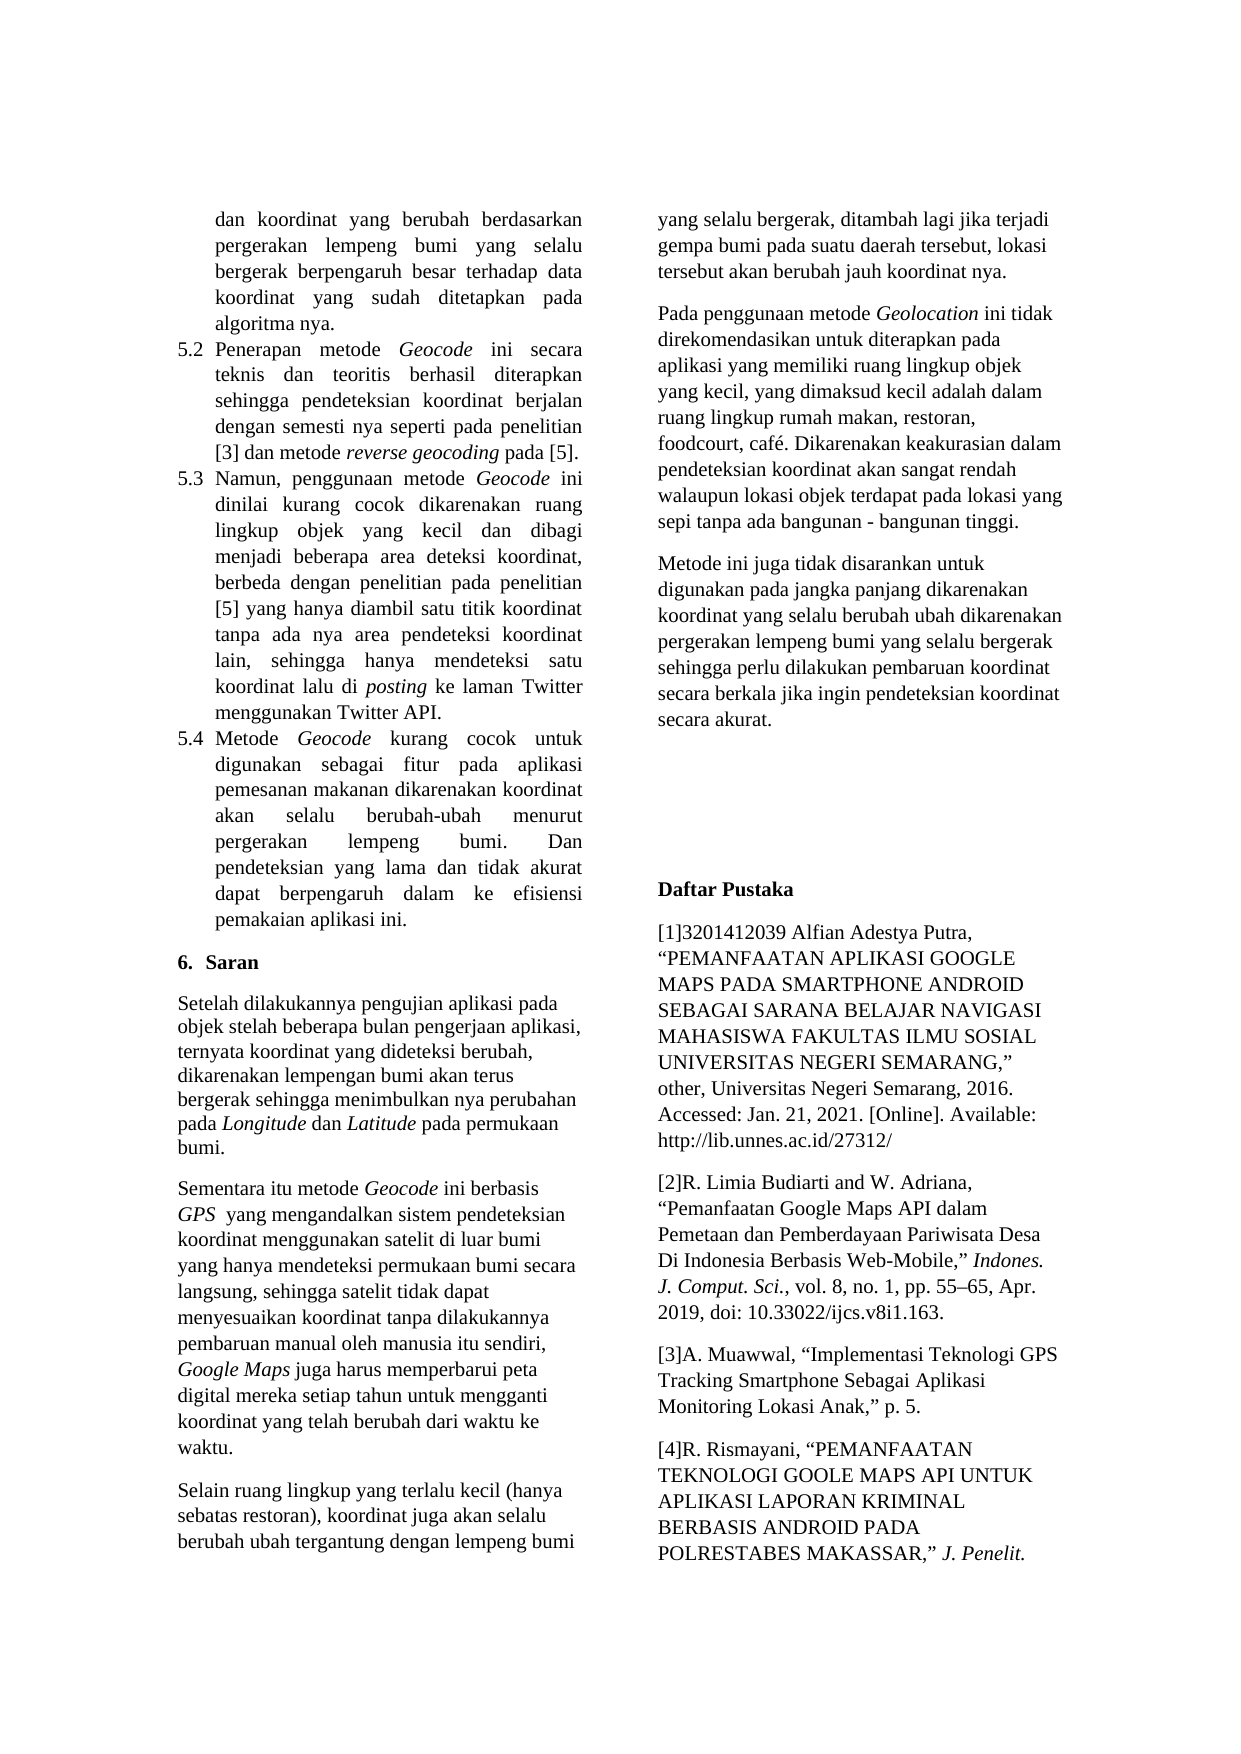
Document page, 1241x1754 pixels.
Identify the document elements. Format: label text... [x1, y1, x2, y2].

text Daftar Pustaka [658, 877, 1063, 901]
text Selain ruang lingkup yang terlalu kecil (hanya sebatas restoran), koordinat juga akan selalu berubah ubah tergantung dengan lempeng bumi yang selalu bergerak, ditambah lagi jika terjadi gempa bumi pada suatu daerah tersebut, lokasi tersebut akan berubah jauh koordinat nya. [658, 207, 1063, 283]
text [1]3201412039 Alfian Adestya Putra, “PEMANFAATAN APLIKASI GOOGLE MAPS PADA SMARTPHONE ANDROID SEBAGAI SARANA BELAJAR NAVIGASI MAHASISWA FAKULTAS ILMU SOSIAL UNIVERSITAS NEGERI SEMARANG,” other, Universitas Negeri Semarang, 2016. Accessed: Jan. 21, 2021. [Online]. Available: http://lib.unnes.ac.id/27312/ [658, 920, 1063, 1152]
text Metode Geocode kurang cocok untuk digunakan sebagai fitur pada aplikasi pemesanan makanan dikarenakan koordinat akan selalu berubah-ubah menurut pergerakan lempeng bumi. Dan pendeteksian yang lama dan tidak akurat dapat berpengaruh dalam ke efisiensi pemakaian aplikasi ini. [177, 726, 583, 931]
text Selain ruang lingkup yang terlalu kecil (hanya sebatas restoran), koordinat juga akan selalu berubah ubah tergantung dengan lempeng bumi yang selalu bergerak, ditambah lagi jika terjadi gempa bumi pada suatu daerah tersebut, lokasi tersebut akan berubah jauh koordinat nya. [177, 1477, 583, 1553]
text Pada penggunaan metode Geolocation ini tidak direkomendasikan untuk diterapkan pada aplikasi yang memiliki ruang lingkup objek yang kecil, yang dimaksud kecil adalah dalam ruang lingkup rumah makan, restoran, foodcourt, café. Dikarenakan keakurasian dalam pendeteksian koordinat akan sangat rendah walaupun lokasi objek terdapat pada lokasi yang sepi tanpa ada bangunan - bangunan tinggi. [658, 301, 1063, 533]
text Namun, penggunaan metode Geocode ini dinilai kurang cocok dikarenakan ruang lingkup objek yang kecil dan dibagi menjadi beberapa area deteksi koordinat, berbeda dengan penelitian pada penelitian [5] yang hanya diambil satu titik koordinat tanpa ada nya area pendeteksi koordinat lain, sehingga hanya mendeteksi satu koordinat lalu di posting ke laman Twitter menggunakan Twitter API. [177, 466, 583, 724]
text Saran [177, 950, 583, 974]
text Sementara itu metode Geocode ini berbasis GPS yang mengandalkan sistem pendeteksian koordinat menggunakan satelit di luar bumi yang hanya mendeteksi permukaan bumi secara langsung, sehingga satelit tidak dapat menyesuaikan koordinat tanpa dilakukannya pembaruan manual oleh manusia itu sendiri, Google Maps juga harus memperbarui peta digital mereka setiap tahun untuk mengganti koordinat yang telah berubah dari waktu ke waktu. [177, 1176, 583, 1459]
text Setelah dilakukannya pengujian aplikasi pada objek stelah beberapa bulan pengerjaan aplikasi, ternyata koordinat yang dideteksi berubah, dikarenakan lempengan bumi akan terus bergerak sehingga menimbulkan nya perubahan pada Longitude dan Latitude pada permukaan bumi. [177, 990, 583, 1159]
text [3]A. Muawwal, “Implementasi Teknologi GPS Tracking Smartphone Sebagai Aplikasi Monitoring Lokasi Anak,” p. 5. [658, 1342, 1063, 1418]
text Metode ini juga tidak disarankan untuk digunakan pada jangka panjang dikarenakan koordinat yang selalu berubah ubah dikarenakan pergerakan lempeng bumi yang selalu bergerak sehingga perlu dilakukan pembaruan koordinat secara berkala jika ingin pendeteksian koordinat secara akurat. [658, 551, 1063, 731]
text Penerapan metode Geocode ini secara teknis dan teoritis berhasil diterapkan sehingga pendeteksian koordinat berjalan dengan semesti nya seperti pada penelitian [3] dan metode reverse geocoding pada [5]. [177, 336, 583, 464]
text [2]R. Limia Budiarti and W. Adriana, “Pemanfaatan Google Maps API dalam Pemetaan dan Pemberdayaan Pariwisata Desa Di Indonesia Berbasis Web-Mobile,” Indones. J. Comput. Sci., vol. 8, no. 1, pp. 55–65, Apr. 2019, doi: 10.33022/ijcs.v8i1.163. [658, 1170, 1063, 1324]
